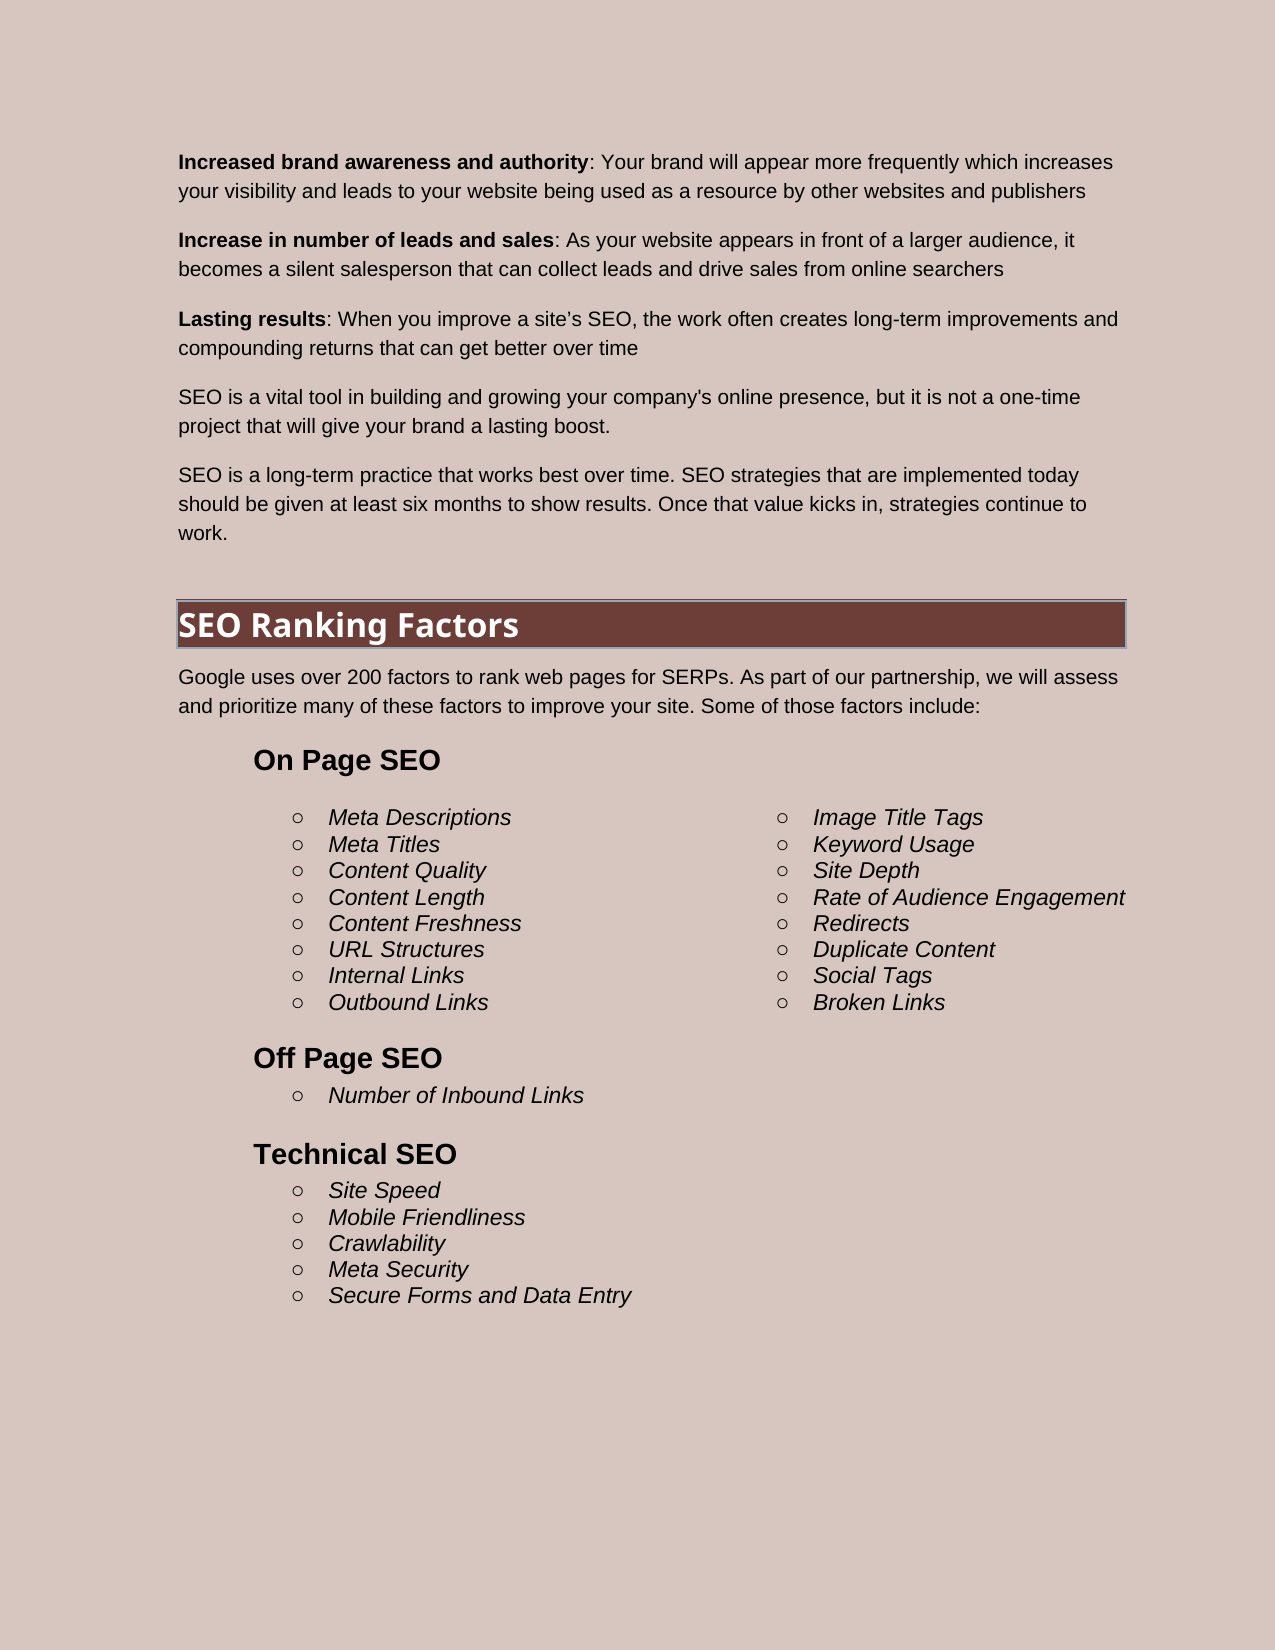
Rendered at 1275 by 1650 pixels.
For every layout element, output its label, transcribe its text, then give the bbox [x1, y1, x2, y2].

text SEO is a vital tool in building and growing your company's online presence, but it is not a one-time project that will give your brand a lasting boost. [178, 385, 1125, 438]
list Number of Inbound Links [291, 1082, 1125, 1108]
text Increased brand awareness and authority: Your brand will appear more frequently which increases your visibility and leads to your website being used as a resource by other websites and publishers [178, 150, 1125, 203]
list Crawlability [291, 1230, 1125, 1256]
text SEO is a long-term practice that works best over time. SEO strategies that are implemented today should be given at least six months to show results. Once that value kicks in, strategies continue to work. [178, 463, 1125, 545]
text Google uses over 200 factors to rank web pages for SERPs. As part of our partnership, we will assess and prioritize many of these factors to improve your site. Some of those factors include: [178, 665, 1125, 718]
text Off Page SEO [178, 1042, 1125, 1075]
text On Page SEO [253, 743, 1125, 777]
list Meta Security [291, 1256, 1125, 1282]
list Mobile Friendliness [291, 1203, 1125, 1230]
text Increase in number of leads and sales: As your website appears in front of a larger audience, it becomes a silent salesperson that can collect leads and drive sales from online searchers [178, 228, 1125, 281]
text Technical SEO [253, 1137, 1125, 1170]
table_header Image Title Tags Keyword Usage Site Depth Rate of Audience Engagement Redirects Duplicate Content Social Tags Broken Links [652, 804, 1136, 1042]
subtitle SEO Ranking Factors [178, 602, 1125, 647]
table_header Meta Descriptions Meta Titles Content Quality Content Length Content Freshness URL Structures Internal Links Outbound Links [167, 804, 652, 1042]
list Secure Forms and Data Entry [291, 1282, 1125, 1309]
text Lasting results: When you improve a site’s SEO, the work often creates long-term improvements and compounding returns that can get better over time [178, 307, 1125, 359]
list Site Speed [291, 1177, 1125, 1203]
